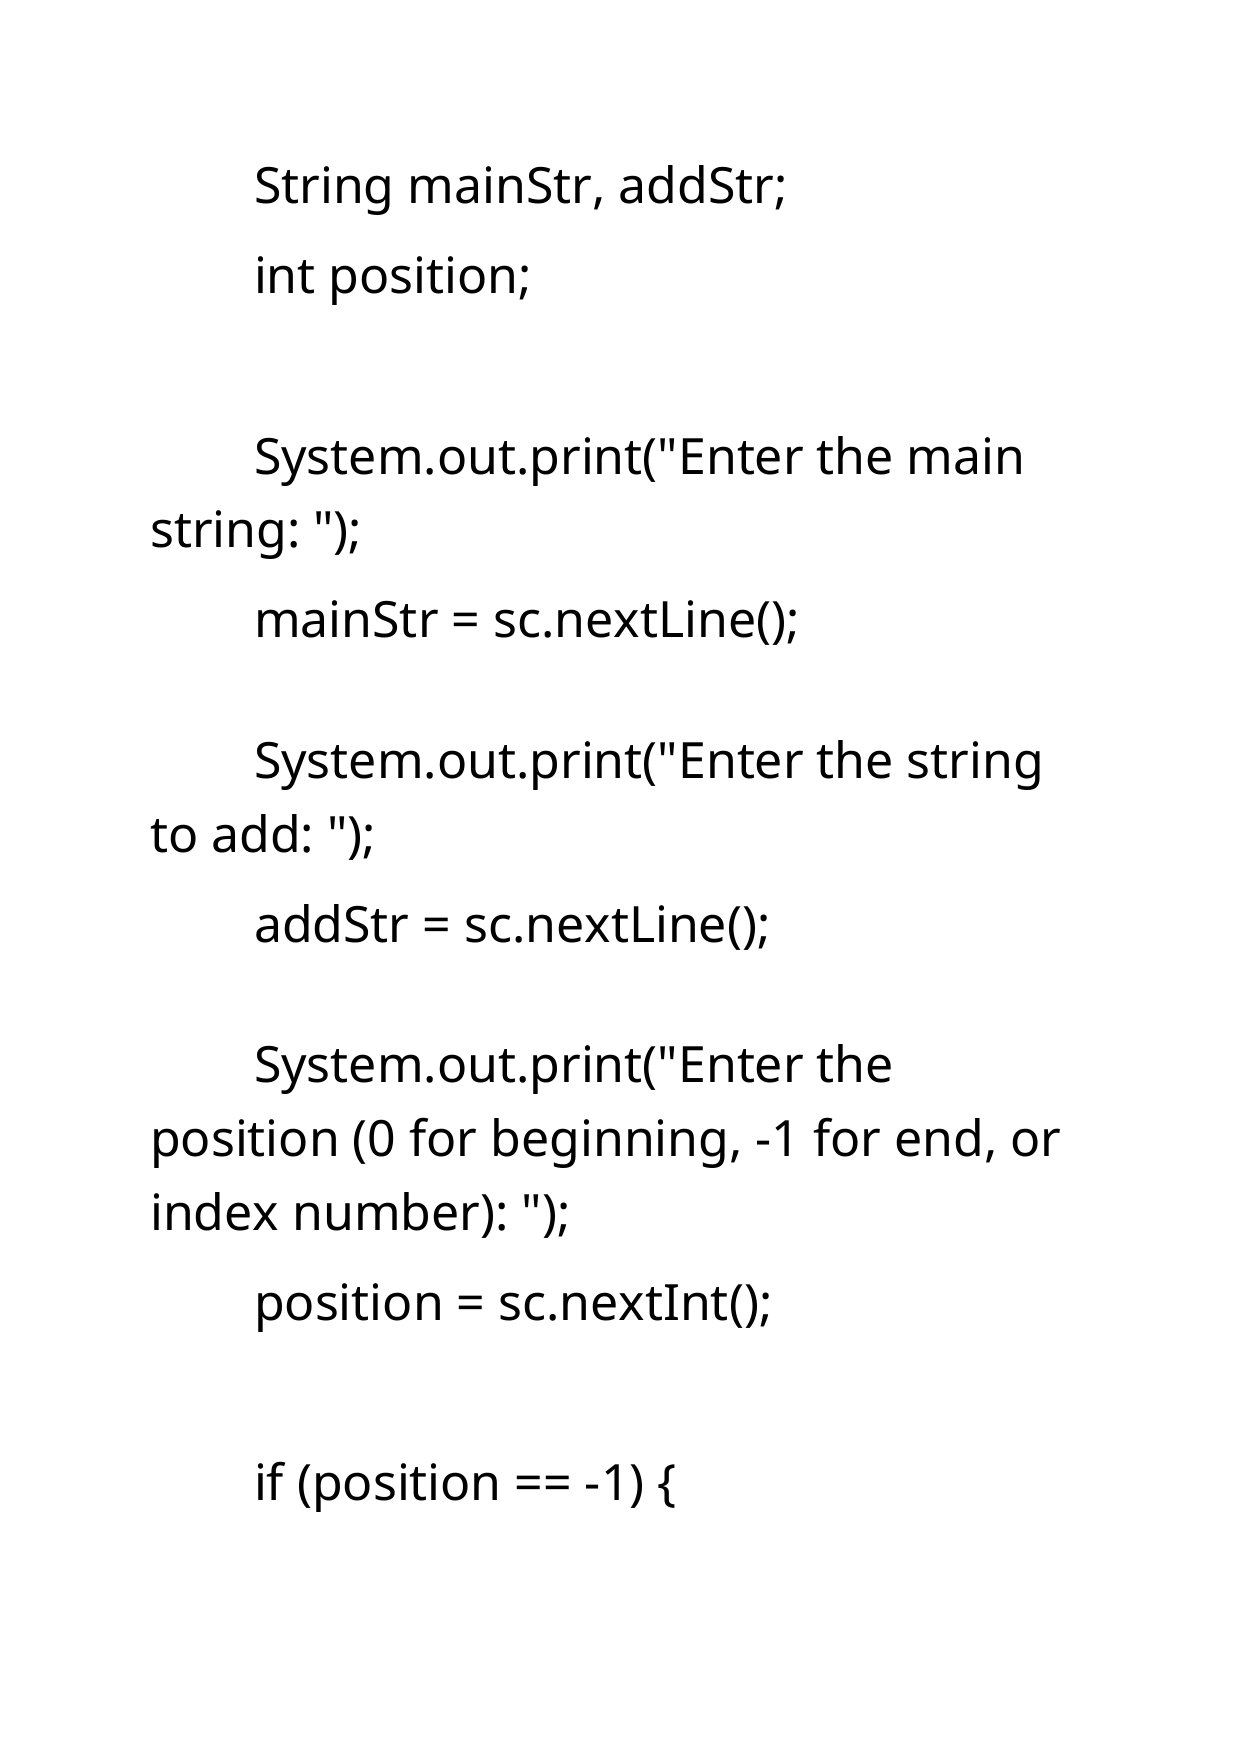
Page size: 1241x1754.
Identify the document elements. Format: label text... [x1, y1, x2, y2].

text position = sc.nextInt(); [150, 1267, 1090, 1335]
text if (position == -1) { [150, 1447, 1090, 1515]
text int position; [150, 240, 1090, 308]
text System.out.print("Enter the main string: "); [150, 421, 1090, 562]
text System.out.print("Enter the string to add: "); [150, 725, 1090, 867]
text System.out.print("Enter the position (0 for beginning, -1 for end, or index number): "); [150, 1029, 1090, 1244]
text String mainStr, addStr; [150, 150, 1090, 218]
text addStr = sc.nextLine(); [150, 889, 1090, 957]
text mainStr = sc.nextLine(); [150, 584, 1090, 652]
